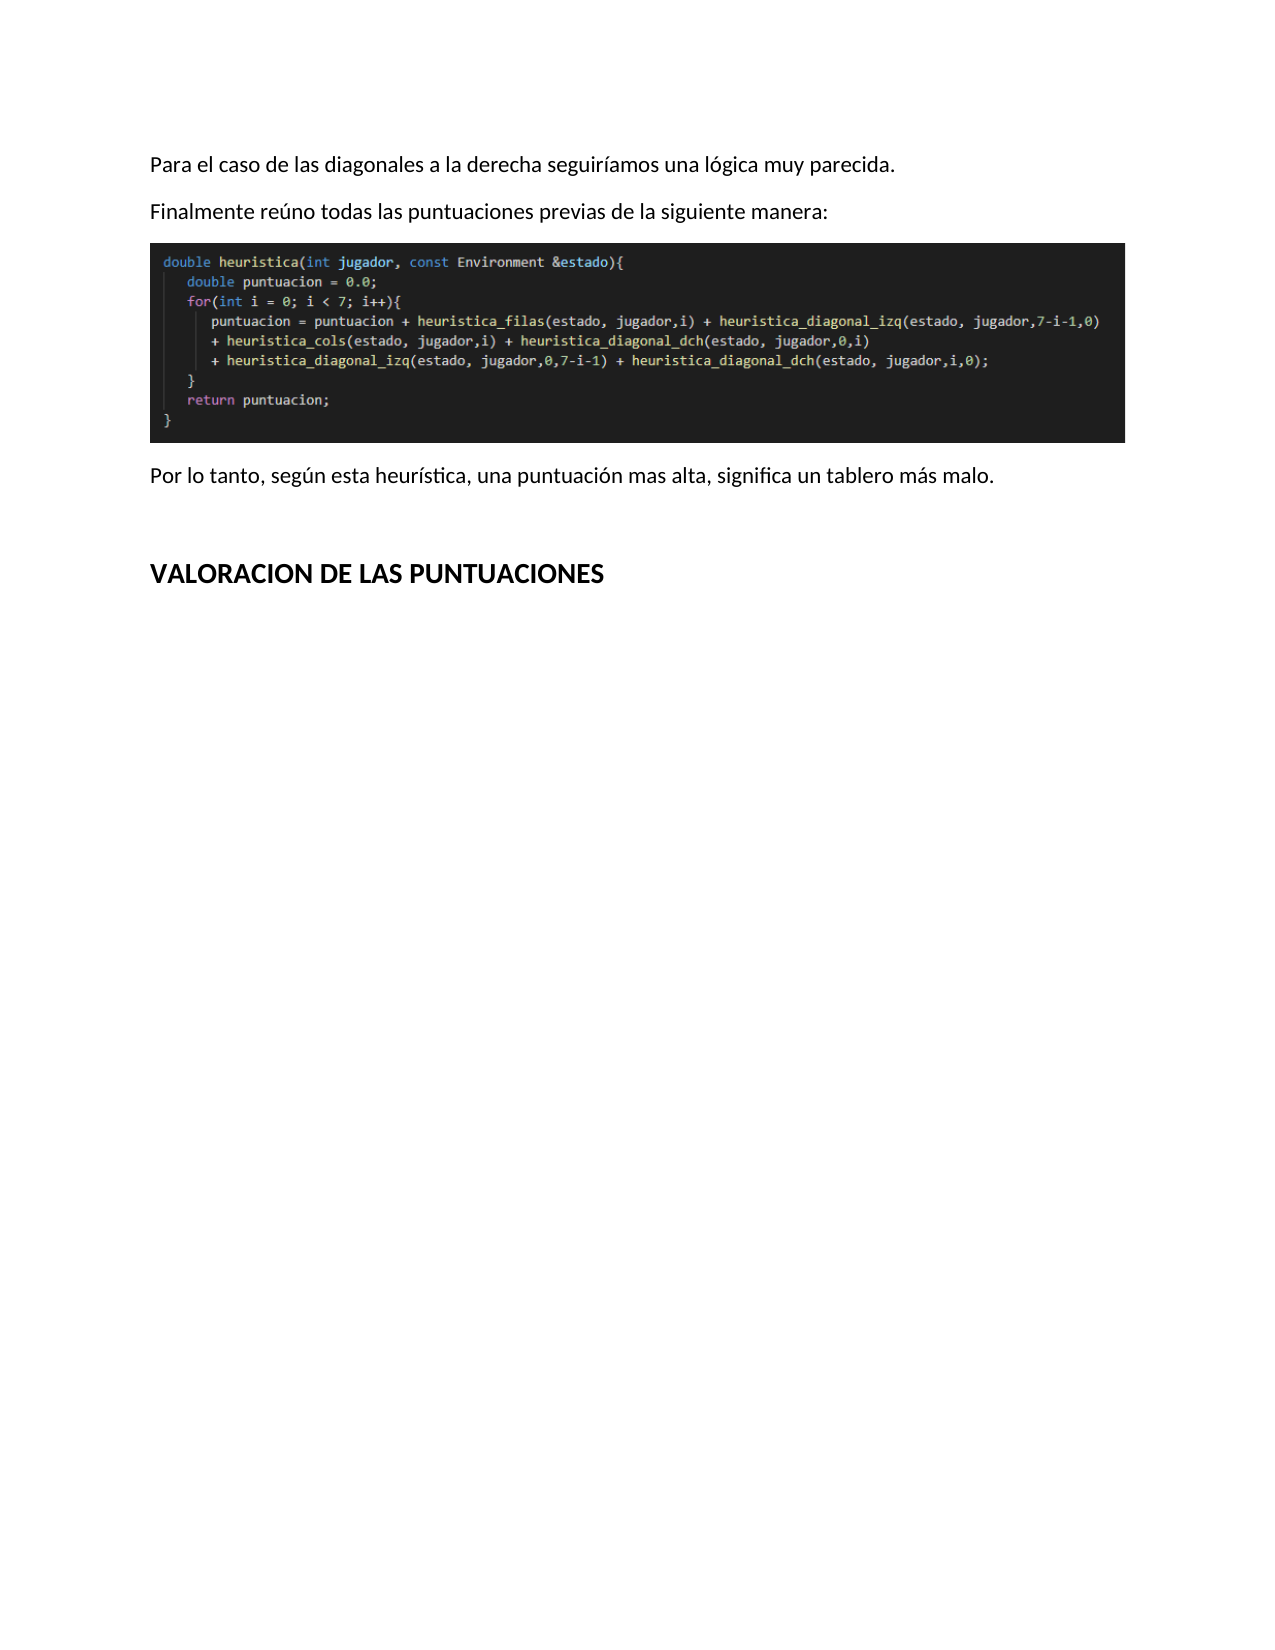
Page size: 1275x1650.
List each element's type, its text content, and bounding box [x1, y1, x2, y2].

text Finalmente reúno todas las puntuaciones previas de la siguiente manera: [150, 197, 1125, 225]
text Para el caso de las diagonales a la derecha seguiríamos una lógica muy parecida. [150, 150, 1125, 178]
picture [150, 243, 1125, 443]
text Por lo tanto, según esta heurística, una puntuación mas alta, significa un tablero más malo. [150, 462, 1125, 489]
text VALORACION DE LAS PUNTUACIONES [150, 555, 1125, 591]
